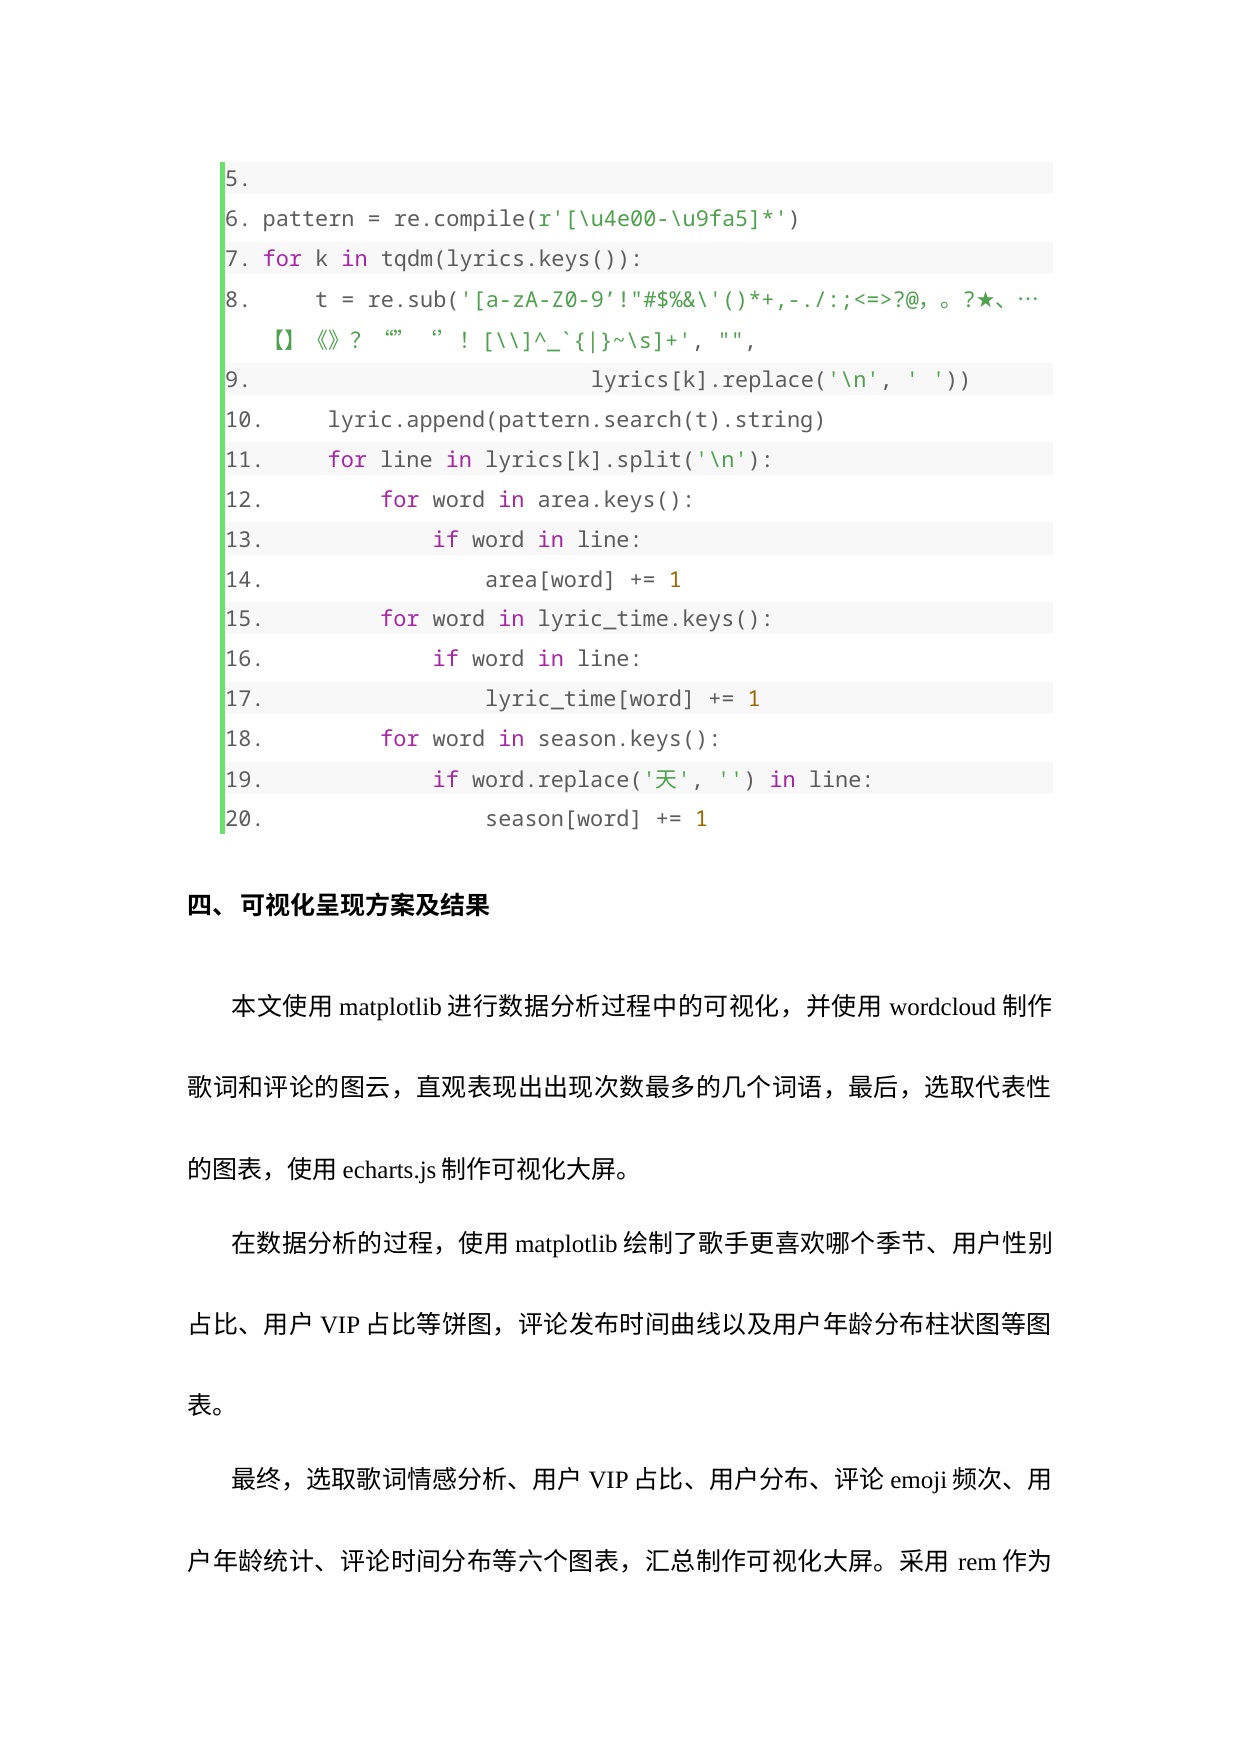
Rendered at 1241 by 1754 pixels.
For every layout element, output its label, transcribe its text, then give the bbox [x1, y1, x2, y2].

text 在数据分析的过程，使用matplotlib绘制了歌手更喜欢哪个季节、用户性别占比、用户VIP占比等饼图，评论发布时间曲线以及用户年龄分布柱状图等图表。 [187, 1209, 1053, 1436]
list lyric_time[word] += 1 [225, 682, 1053, 714]
list season[word] += 1 [225, 802, 1053, 834]
list area[word] += 1 [225, 562, 1053, 595]
list pattern = re.compile(r'[\u4e00-\u9fa5]*') [225, 202, 1053, 234]
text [187, 1445, 1053, 1592]
list for k in tqdm(lyrics.keys()): [225, 242, 1053, 274]
list for word in area.keys(): [225, 482, 1053, 515]
list for line in lyrics[k].split('\n'): [225, 442, 1053, 475]
text 本文使用matplotlib进行数据分析过程中的可视化，并使用wordcloud制作歌词和评论的图云，直观表现出出现次数最多的几个词语，最后，选取代表性的图表，使用echarts.js制作可视化大屏。 [187, 972, 1053, 1200]
list if word.replace('天', '') in line: [225, 762, 1053, 794]
list for word in season.keys(): [225, 722, 1053, 754]
list lyric.append(pattern.search(t).string) [225, 403, 1053, 435]
subtitle 可视化呈现方案及结果 [187, 871, 1053, 936]
list lyrics[k].replace('\n', ' ')) [225, 363, 1053, 395]
list for word in lyric_time.keys(): [225, 602, 1053, 634]
list if word in line: [225, 522, 1053, 555]
list t = re.sub('[a-zA-Z0-9’!"#$%&\'()*+,-./:;<=>?@，。?★、…【】《》？“”‘’！[\\]^_`{|}~\s]+', "", [225, 282, 1053, 355]
list if word in line: [225, 642, 1053, 674]
